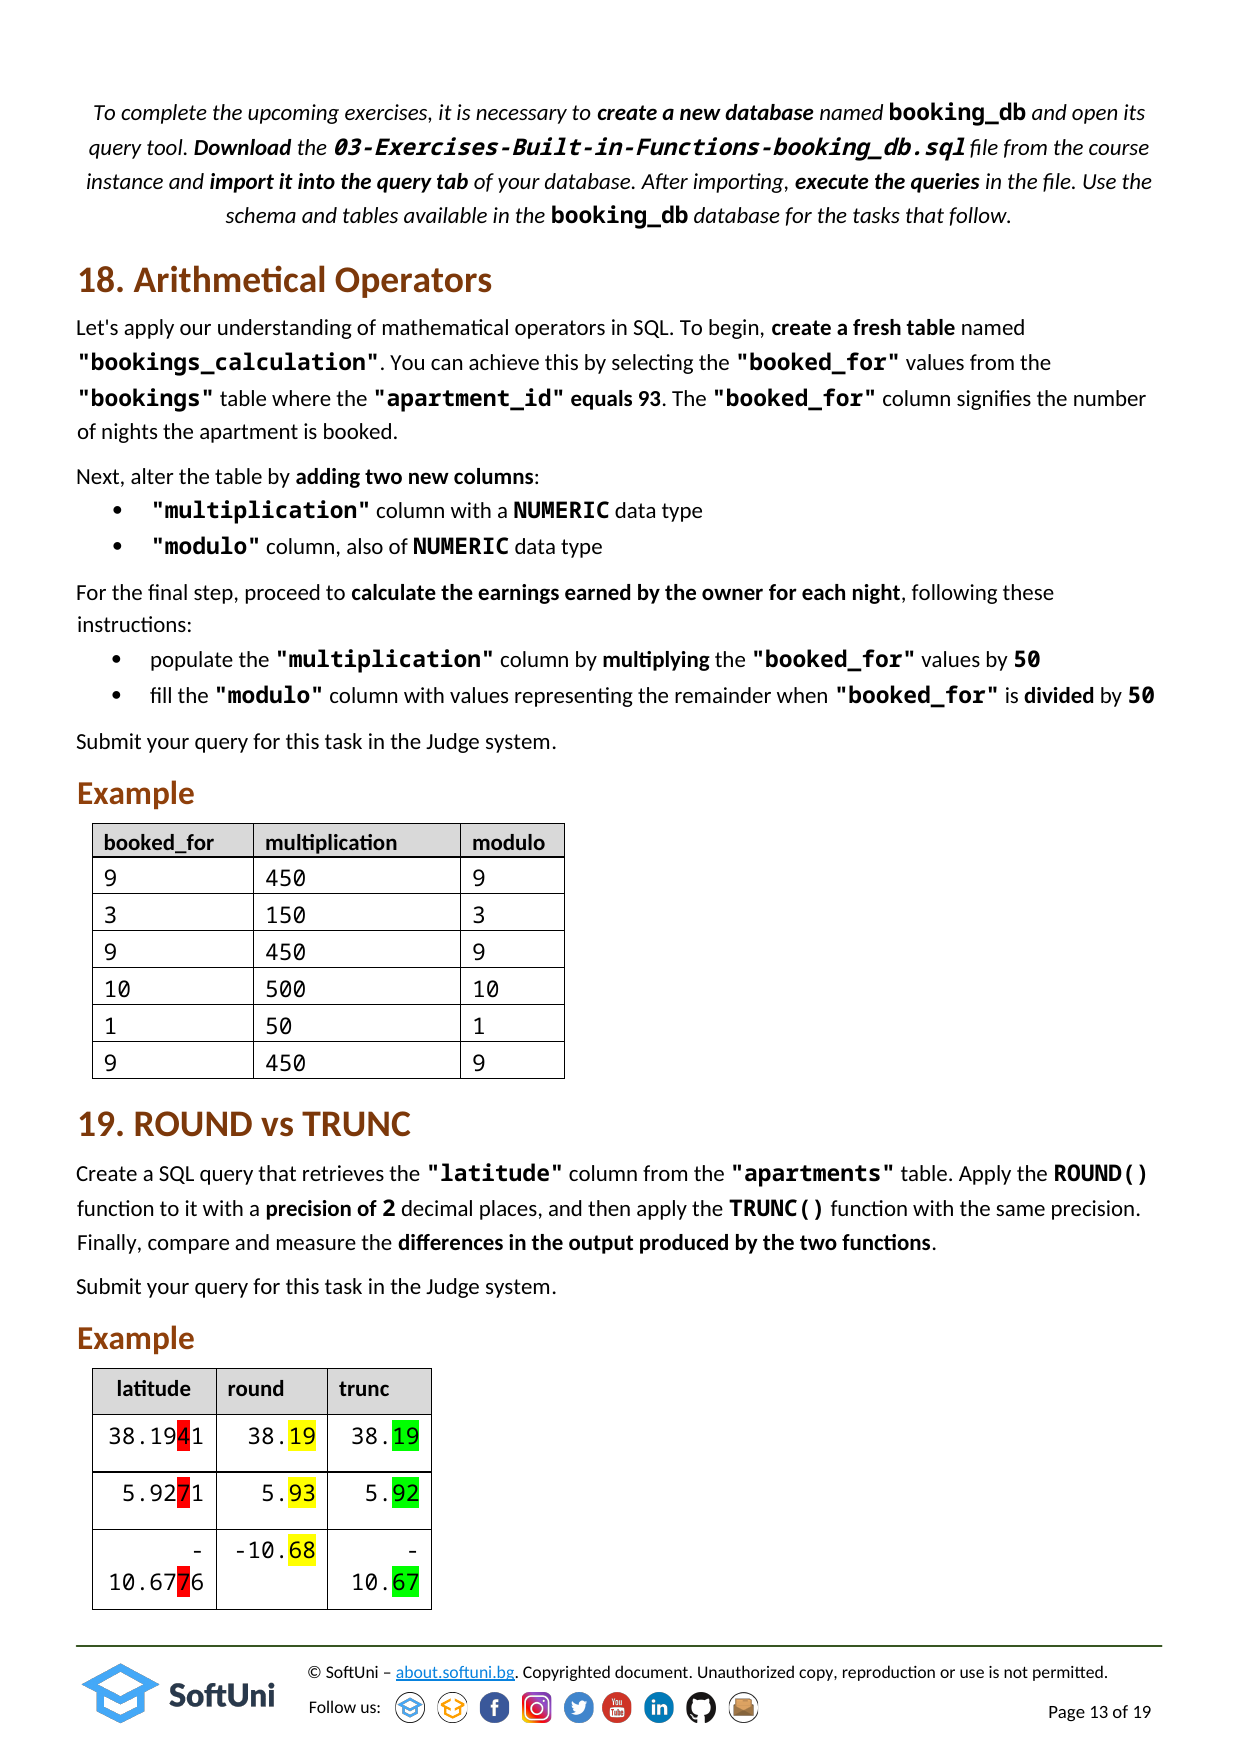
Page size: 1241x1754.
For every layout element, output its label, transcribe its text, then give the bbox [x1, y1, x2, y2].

picture [437, 1692, 468, 1723]
table_cell 450 [254, 1042, 460, 1078]
picture [75, 1658, 281, 1729]
table_cell 5.92 [328, 1473, 431, 1529]
table_cell 150 [254, 894, 460, 930]
table_cell -10.68 [217, 1530, 327, 1609]
table_cell 9 [461, 858, 564, 893]
picture [644, 1714, 653, 1723]
table_cell 450 [254, 931, 460, 967]
list "multiplication" column with a NUMERIC data type [113, 494, 1163, 525]
subtitle Example [77, 772, 1163, 813]
table_cell 1 [461, 1005, 564, 1041]
table_cell 9 [93, 1042, 253, 1078]
table_cell -10.67 [328, 1530, 431, 1609]
list "modulo" column, also of NUMERIC data type [113, 530, 1163, 561]
subtitle 19. ROUND vs TRUNC [77, 1099, 1163, 1145]
picture [564, 1692, 594, 1723]
table_header multiplication [254, 824, 460, 856]
text Let's apply our understanding of mathematical operators in SQL. To begin, create a fresh table named "bookings_calculation". You can achieve this by selecting the "booked_for" values from the "bookings" table where the "apartment_id" equals 93. The "booked_for" column signifies the number of nights the apartment is booked. [76, 313, 1163, 445]
table_header modulo [461, 824, 564, 856]
table_header trunc [328, 1369, 431, 1414]
text Submit your query for this task in the Judge system. [76, 1272, 1163, 1301]
table_cell 50 [254, 1005, 460, 1041]
table_cell 10 [461, 968, 564, 1004]
list populate the "multiplication" column by multiplying the "booked_for" values by 50 [112, 643, 1163, 674]
table_cell 1 [93, 1005, 253, 1041]
table_cell 3 [93, 894, 253, 930]
text Create a SQL query that retrieves the "latitude" column from the "apartments" table. Apply the ROUND() function to it with a precision of 2 decimal places, and then apply the TRUNC() function with the same precision. Finally, compare and measure the differences in the output produced by the two functions. [76, 1156, 1163, 1256]
text For the final step, proceed to calculate the earnings earned by the owner for each night, following these instructions: [76, 578, 1163, 639]
table_cell 38.1941 [93, 1415, 216, 1471]
picture [479, 1692, 510, 1723]
table_header round [217, 1369, 327, 1414]
table_cell 9 [461, 931, 564, 967]
subtitle 18. Arithmetical Operators [77, 256, 1163, 302]
picture [665, 1714, 674, 1723]
text Submit your query for this task in the Judge system. [76, 727, 1163, 755]
table_cell 9 [461, 1042, 564, 1078]
table_cell 38.19 [217, 1415, 327, 1471]
table_cell 3 [461, 894, 564, 930]
table_cell 500 [254, 968, 460, 1004]
picture [395, 1692, 425, 1723]
subtitle To complete the upcoming exercises, it is necessary to create a new database named booking_db and open its query tool. Download the 03-Exercises-Built-in-Functions-booking_db.sql file from the course instance and import it into the query tab of your database. After importing, execute the queries in the file. Use the schema and tables available in the booking_db database for the tasks that follow. [77, 95, 1163, 231]
subtitle Example [77, 1317, 1163, 1358]
picture [658, 1705, 667, 1714]
table_cell 9 [93, 931, 253, 967]
table_cell 38.19 [328, 1415, 431, 1471]
table_header booked_for [93, 824, 253, 856]
list fill the "modulo" column with values representing the remainder when "booked_for" is divided by 50 [112, 679, 1163, 710]
picture [728, 1692, 759, 1723]
text Next, alter the table by adding two new columns: [76, 462, 1163, 490]
picture [644, 1692, 653, 1701]
picture [665, 1692, 674, 1701]
table_cell 9 [93, 858, 253, 893]
table_header latitude [93, 1369, 216, 1414]
picture [602, 1692, 632, 1723]
table_cell 10 [93, 968, 253, 1004]
table_cell -10.6776 [93, 1530, 216, 1609]
table_cell 5.93 [217, 1473, 327, 1529]
picture [686, 1692, 716, 1723]
picture [522, 1692, 552, 1723]
table_cell 450 [254, 858, 460, 893]
table_cell 5.9271 [93, 1473, 216, 1529]
